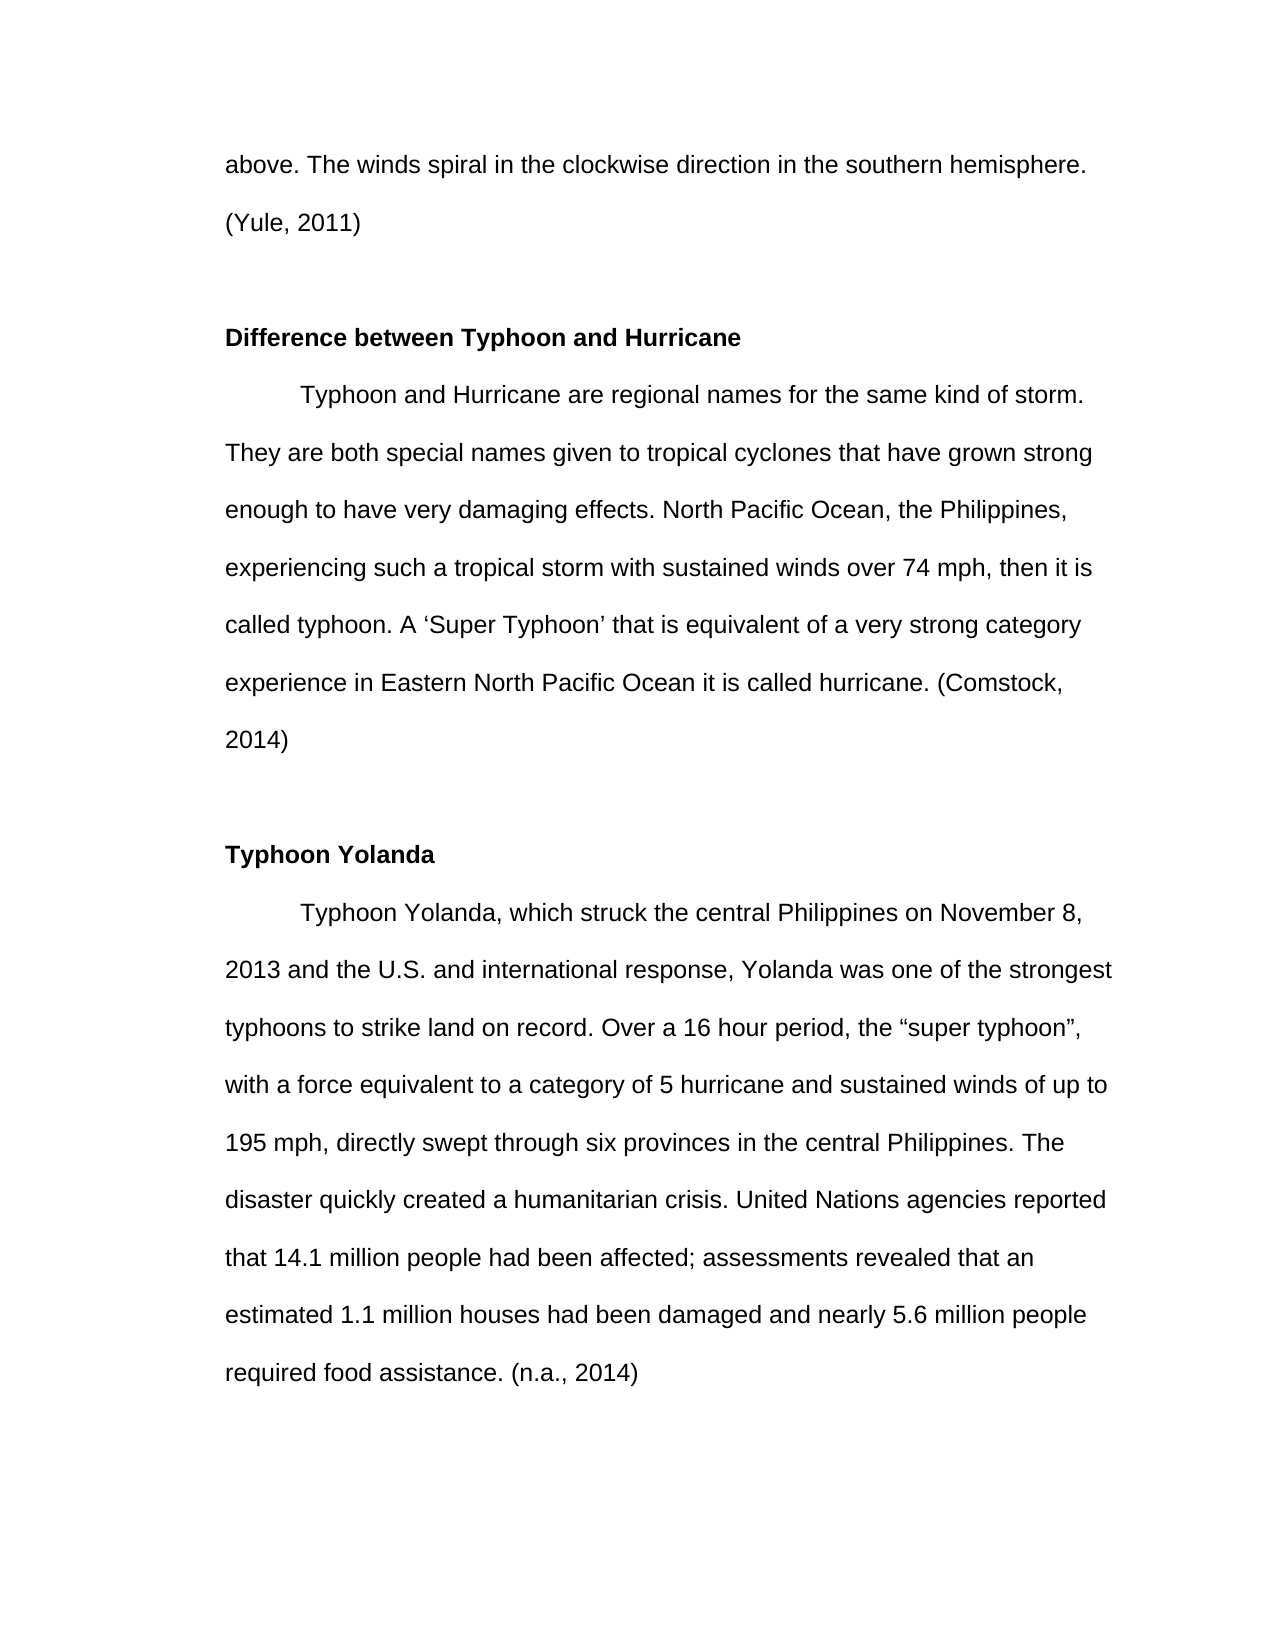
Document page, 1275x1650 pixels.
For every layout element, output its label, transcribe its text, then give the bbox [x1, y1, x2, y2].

text Typhoon and Hurricane are regional names for the same kind of storm. They are both special names given to tropical cyclones that have grown strong enough to have very damaging effects. North Pacific Ocean, the Philippines, experiencing such a tropical storm with sustained winds over 74 mph, then it is called typhoon. A ‘Super Typhoon’ that is equivalent of a very strong category experience in Eastern North Pacific Ocean it is called hurricane. (Comstock, 2014) [225, 380, 1125, 754]
text Typhoon Yolanda [225, 840, 1125, 869]
text Typhoon Yolanda, which struck the central Philippines on November 8, 2013 and the U.S. and international response, Yolanda was one of the strongest typhoons to strike land on record. Over a 16 hour period, the “super typhoon”, with a force equivalent to a category of 5 hurricane and sustained winds of up to 195 mph, directly swept through six provinces in the central Philippines. The disaster quickly created a humanitarian crisis. United Nations agencies reported that 14.1 million people had been affected; assessments revealed that an estimated 1.1 million houses had been damaged and nearly 5.6 million people required food assistance. (n.a., 2014) [225, 897, 1125, 1386]
text Difference between Typhoon and Hurricane [225, 322, 1125, 351]
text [225, 150, 1125, 236]
